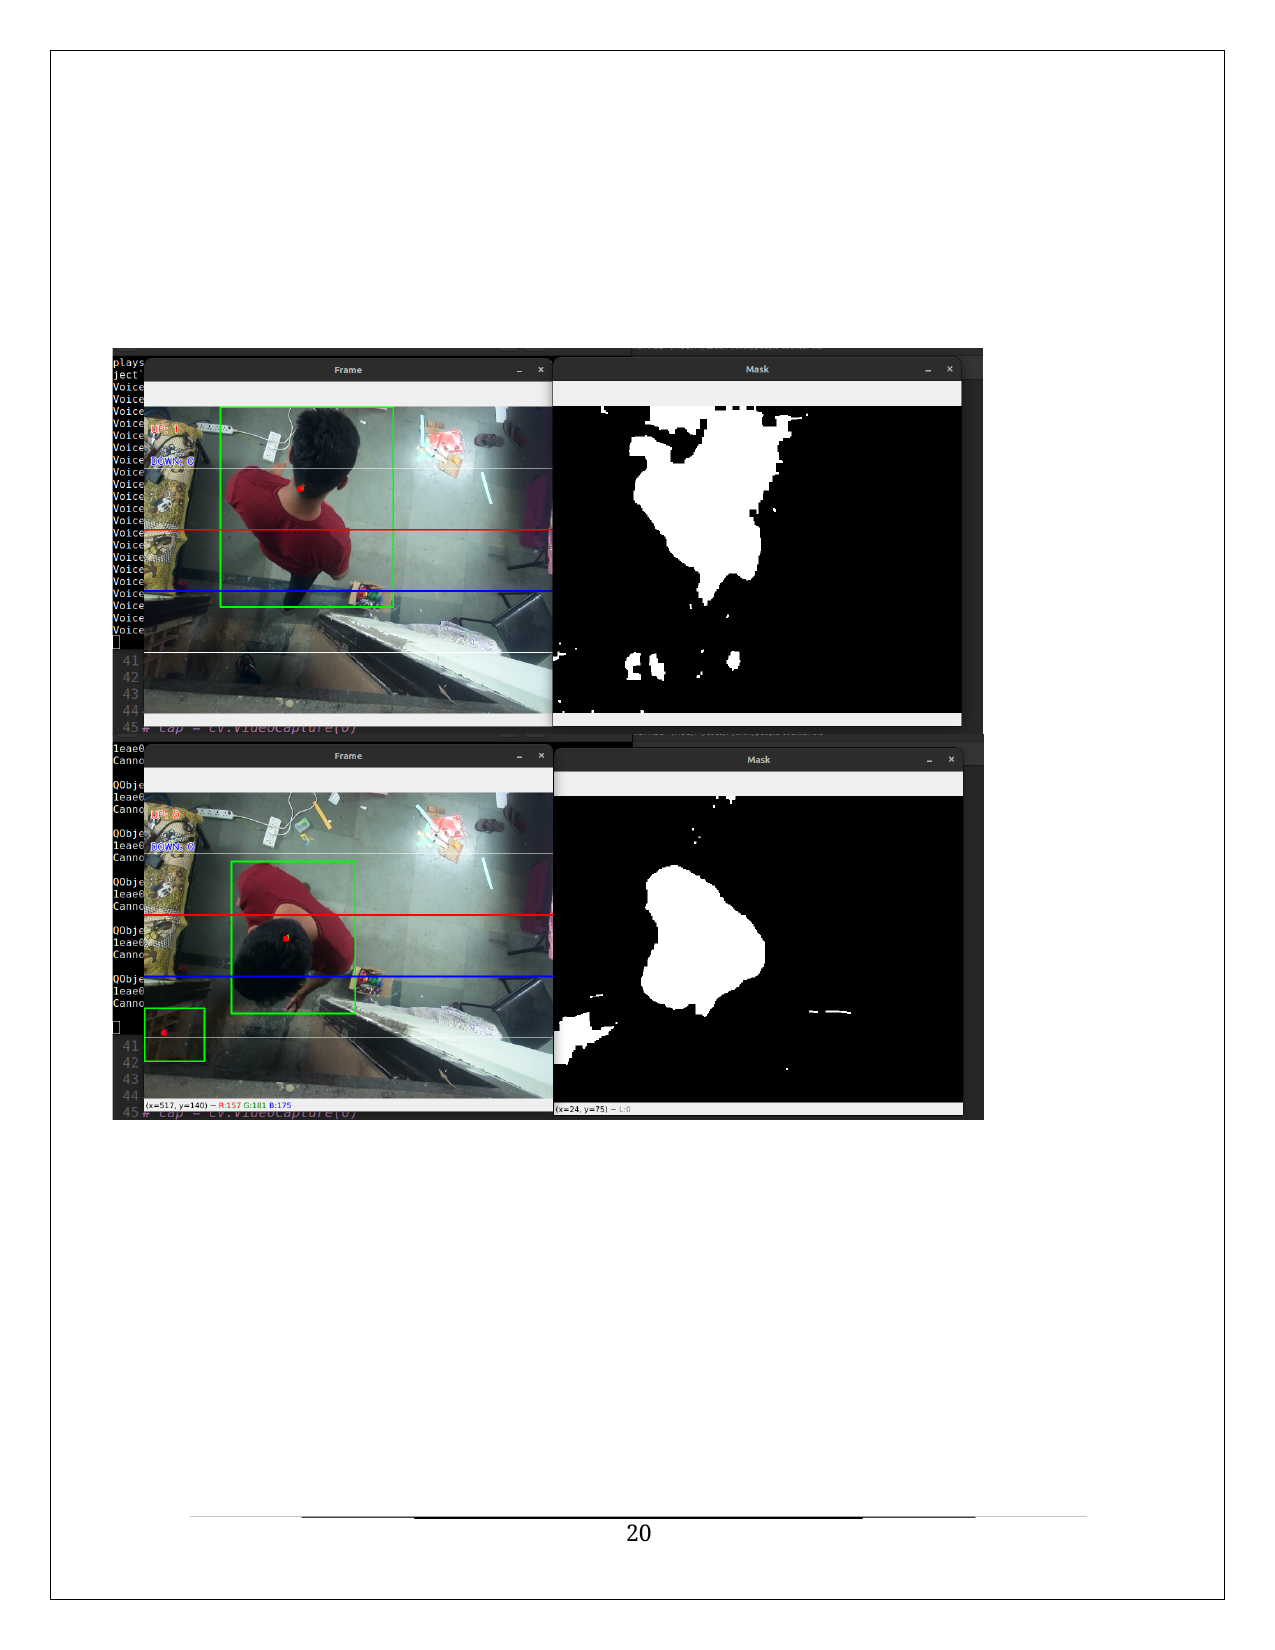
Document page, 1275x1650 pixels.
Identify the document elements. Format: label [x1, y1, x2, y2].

picture [112, 348, 984, 1120]
picture [190, 1511, 1087, 1519]
